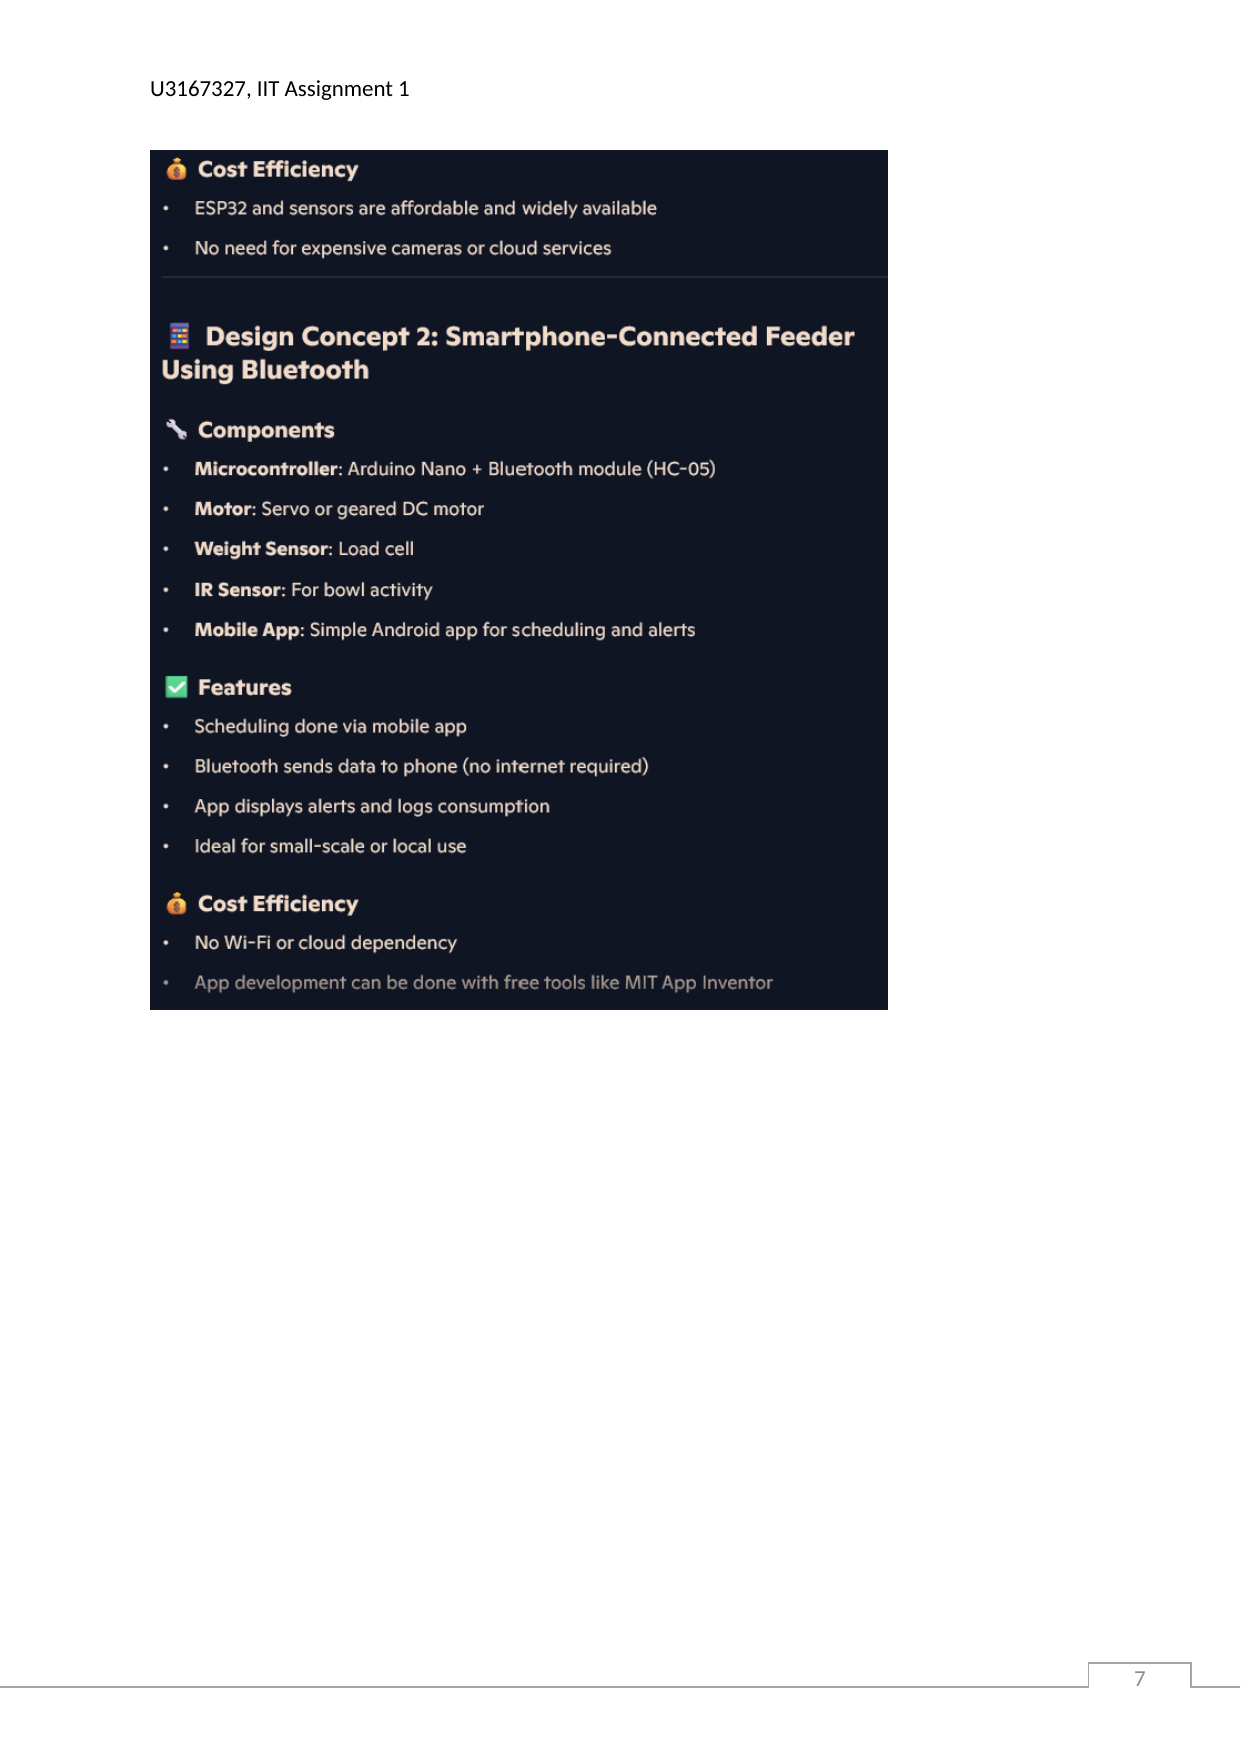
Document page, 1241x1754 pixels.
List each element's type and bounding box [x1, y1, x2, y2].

picture [150, 150, 888, 1010]
